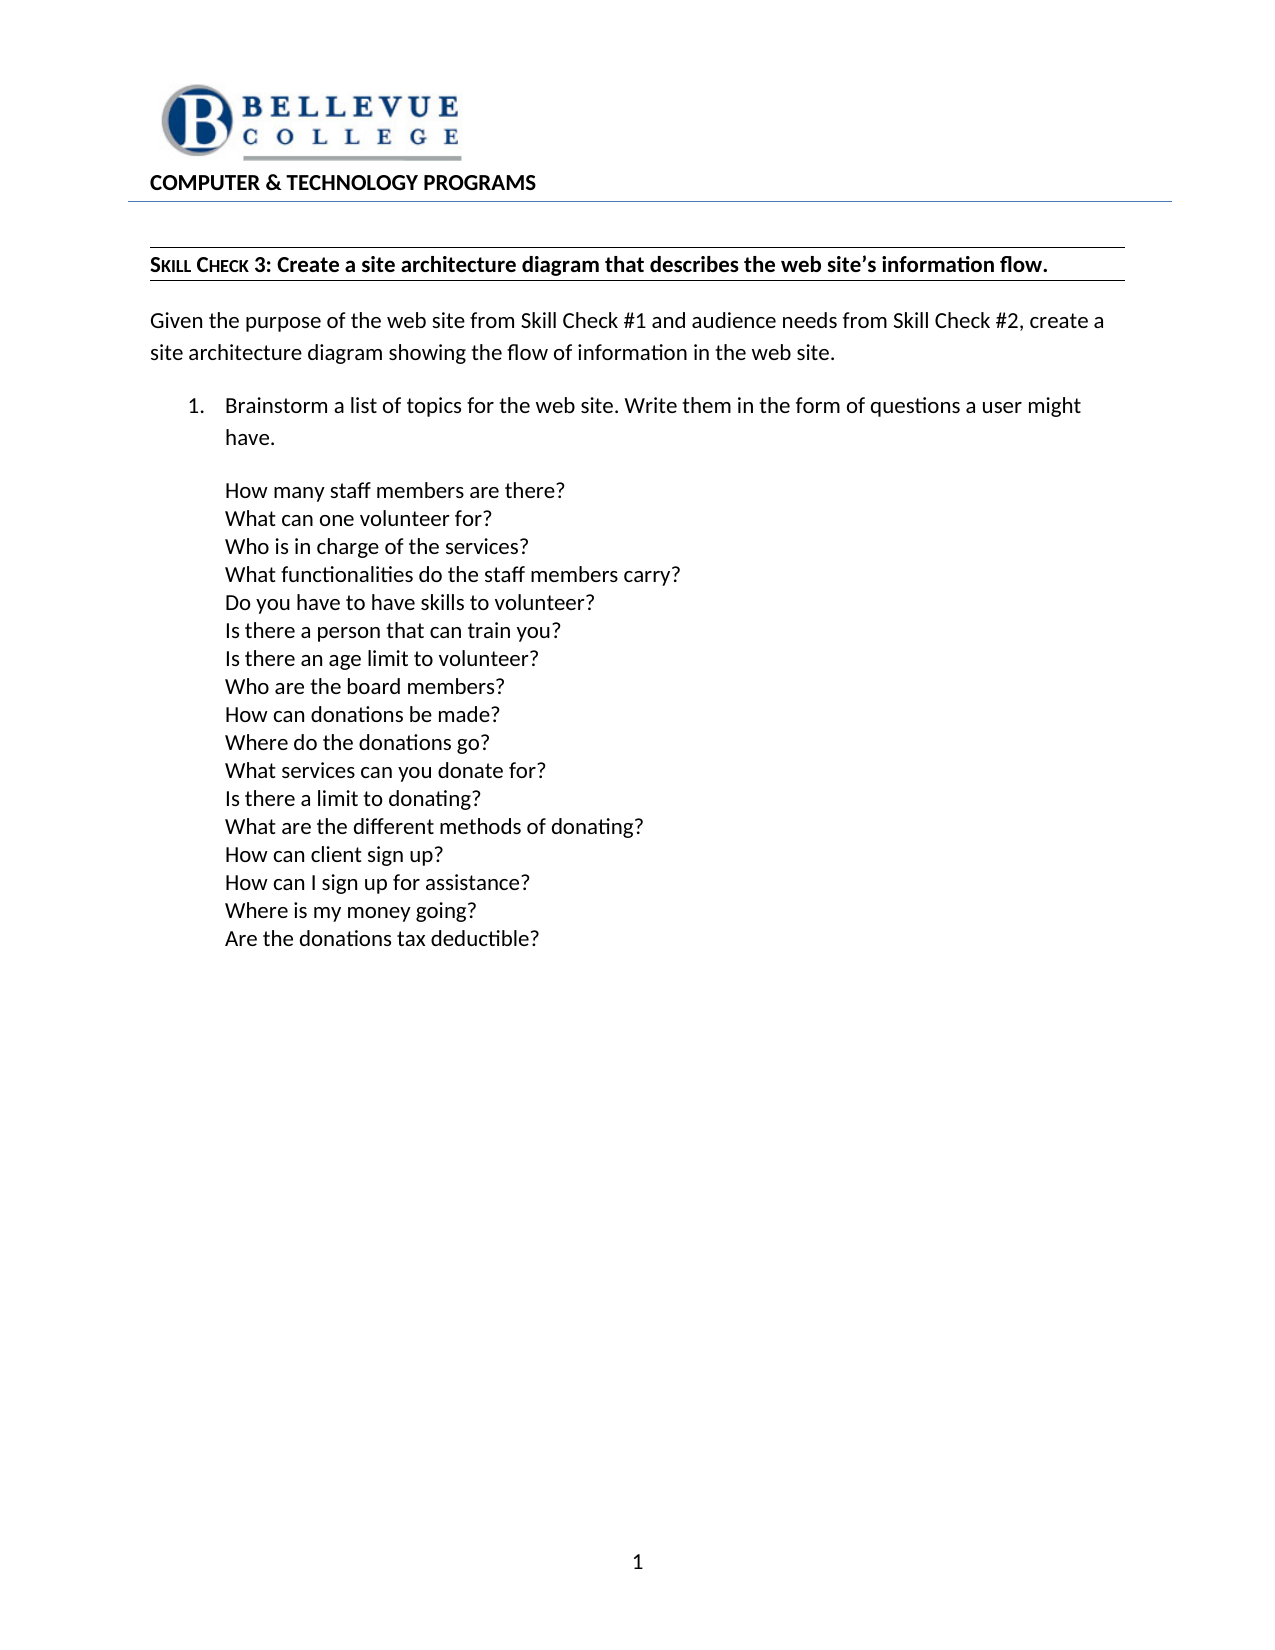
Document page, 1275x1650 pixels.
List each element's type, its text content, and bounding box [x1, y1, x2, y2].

text What can one volunteer for? [225, 504, 1125, 532]
text What functionalities do the staff members carry? [225, 560, 1125, 588]
text Where do the donations go? [225, 728, 1125, 756]
text How can I sign up for assistance? [150, 868, 1125, 897]
text How can client sign up? [225, 841, 1125, 868]
text How many staff members are there? [225, 476, 1125, 504]
text How can donations be made? [225, 700, 1125, 728]
picture [150, 75, 471, 168]
text What services can you donate for? [225, 756, 1125, 784]
text Where is my money going? [150, 897, 1125, 924]
text Is there a limit to donating? [225, 784, 1125, 812]
text Do you have to have skills to volunteer? [225, 588, 1125, 616]
text Who is in charge of the services? [225, 532, 1125, 560]
text Given the purpose of the web site from Skill Check #1 and audience needs from Skill Check #2, create a site architecture diagram showing the flow of information in the web site. [150, 306, 1125, 366]
text Skill Check 3: Create a site architecture diagram that describes the web site’s information flow. [150, 248, 1125, 280]
text Are the donations tax deductible? [150, 924, 1125, 953]
list Brainstorm a list of topics for the web site. Write them in the form of questions a user might have. [187, 391, 1125, 451]
text Is there an age limit to volunteer? [225, 644, 1125, 672]
text Is there a person that can train you? [225, 616, 1125, 644]
text Who are the board members? [225, 672, 1125, 700]
text What are the different methods of donating? [225, 812, 1125, 841]
